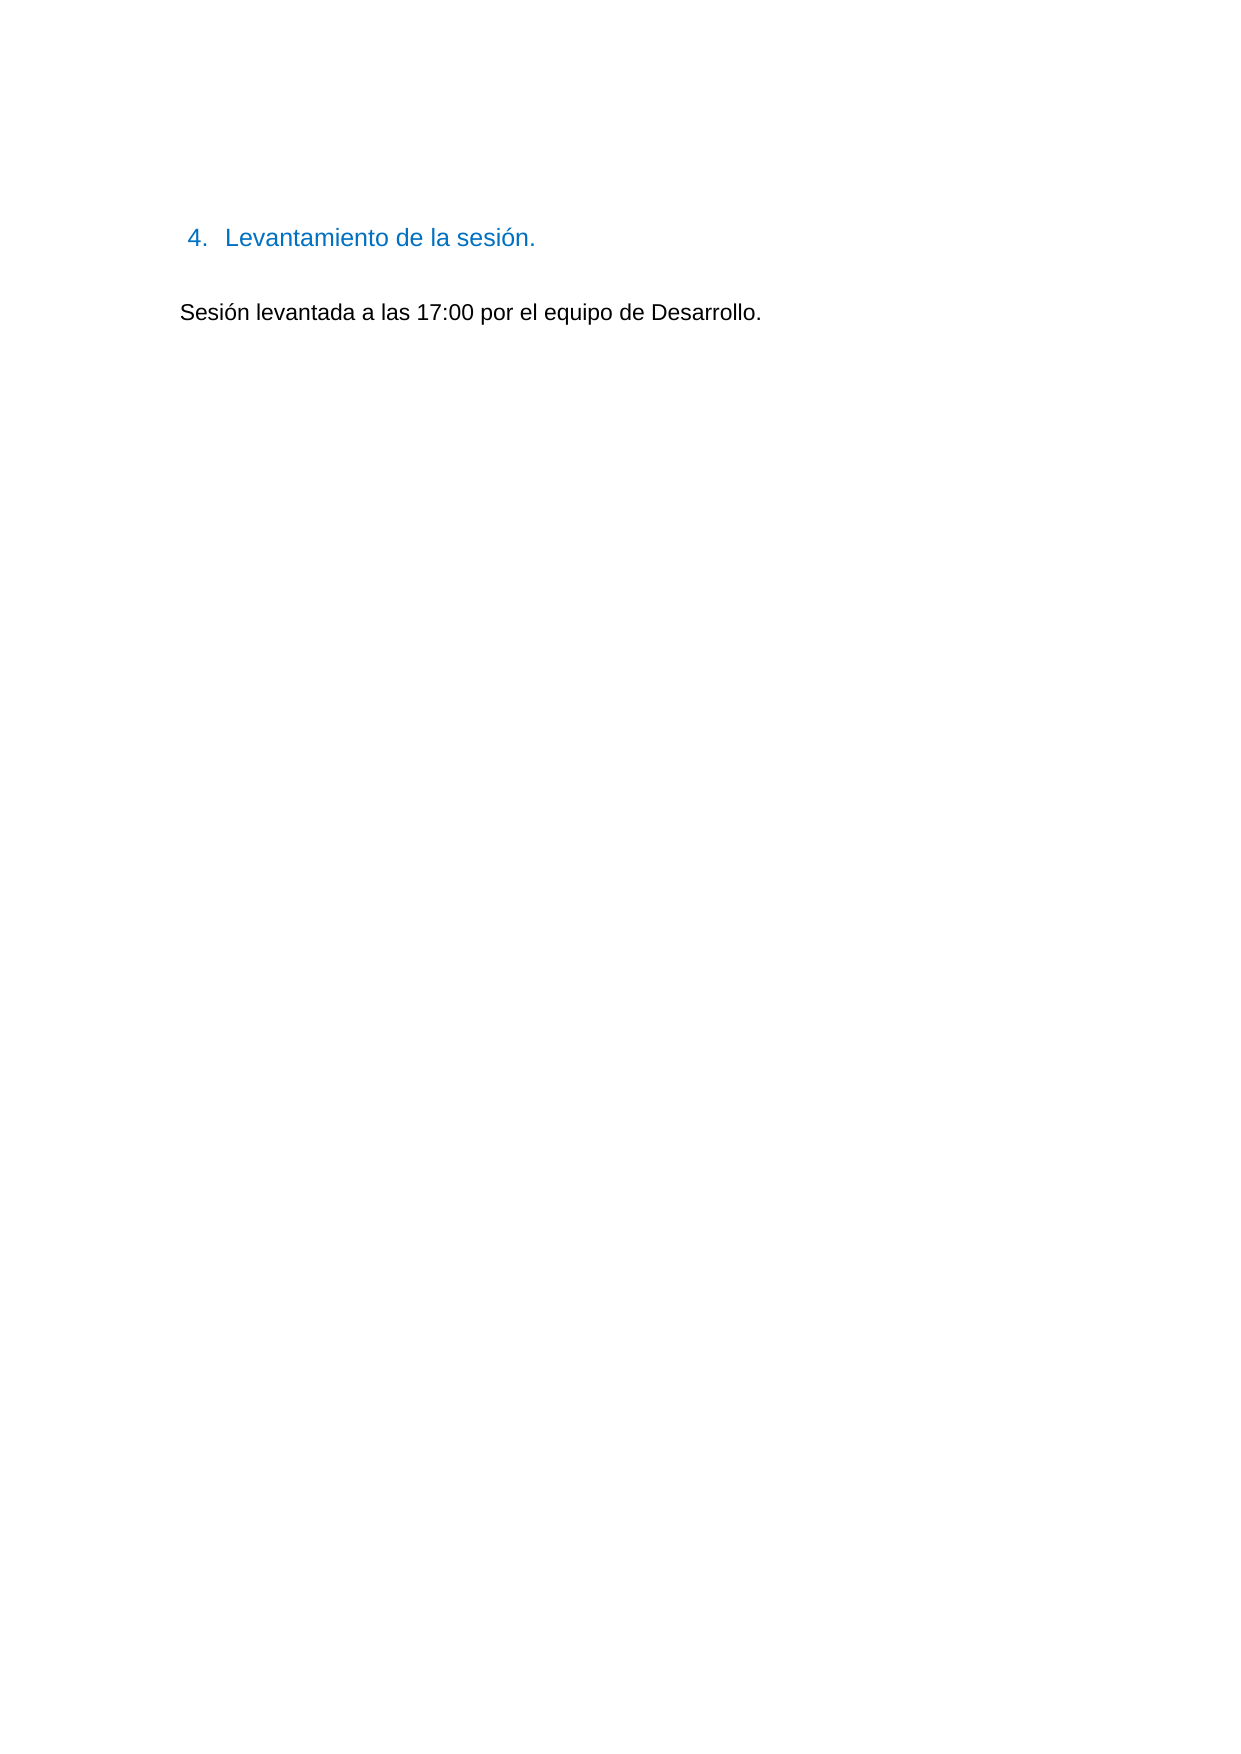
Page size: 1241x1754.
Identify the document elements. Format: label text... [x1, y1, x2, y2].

text Sesión levantada a las 17:00 por el equipo de Desarrollo. [150, 299, 1090, 326]
subtitle Levantamiento de la sesión. [187, 223, 1090, 252]
